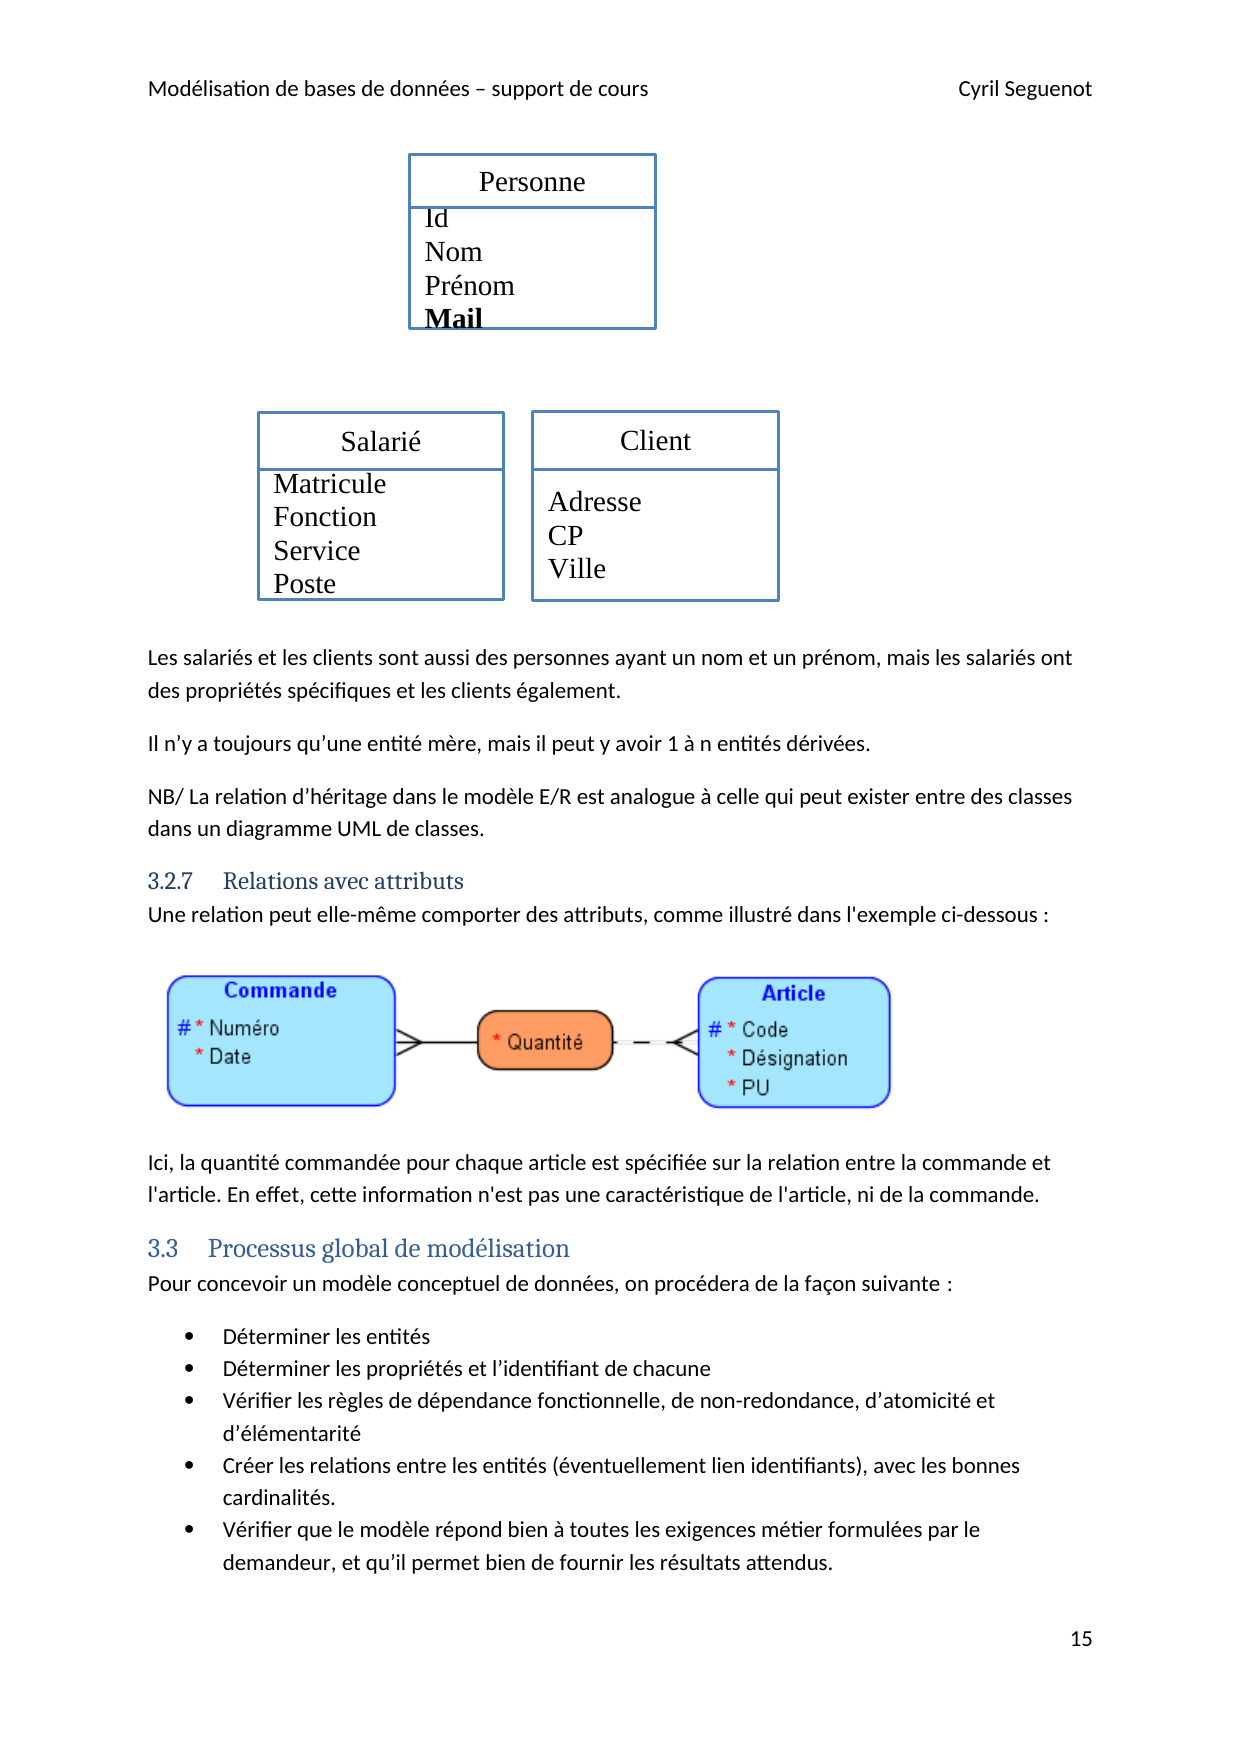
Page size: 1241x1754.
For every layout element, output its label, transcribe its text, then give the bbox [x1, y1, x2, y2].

list Déterminer les entités [185, 1322, 1093, 1350]
text NB/ La relation d’héritage dans le modèle E/R est analogue à celle qui peut exister entre des classes dans un diagramme UML de classes. [148, 782, 1093, 842]
text Une relation peut elle-même comporter des attributs, comme illustré dans l'exemple ci-dessous : [148, 900, 1093, 928]
list Vérifier les règles de dépendance fonctionnelle, de non-redondance, d’atomicité et d’élémentarité [185, 1387, 1093, 1447]
picture [147, 953, 908, 1124]
list Déterminer les propriétés et l’identifiant de chacune [185, 1354, 1093, 1382]
list Vérifier que le modèle répond bien à toutes les exigences métier formulées par le demandeur, et qu’il permet bien de fournir les résultats attendus. [185, 1515, 1093, 1576]
text Il n’y a toujours qu’une entité mère, mais il peut y avoir 1 à n entités dérivées. [148, 729, 1093, 757]
subtitle Processus global de modélisation [148, 1233, 1093, 1265]
list Créer les relations entre les entités (éventuellement lien identifiants), avec les bonnes cardinalités. [185, 1451, 1093, 1511]
subtitle Relations avec attributs [148, 867, 1093, 896]
text Ici, la quantité commandée pour chaque article est spécifiée sur la relation entre la commande et l'article. En effet, cette information n'est pas une caractéristique de l'article, ni de la commande. [148, 1148, 1093, 1208]
text Pour concevoir un modèle conceptuel de données, on procédera de la façon suivante : [148, 1269, 1093, 1297]
text Les salariés et les clients sont aussi des personnes ayant un nom et un prénom, mais les salariés ont des propriétés spécifiques et les clients également. [148, 643, 1093, 704]
